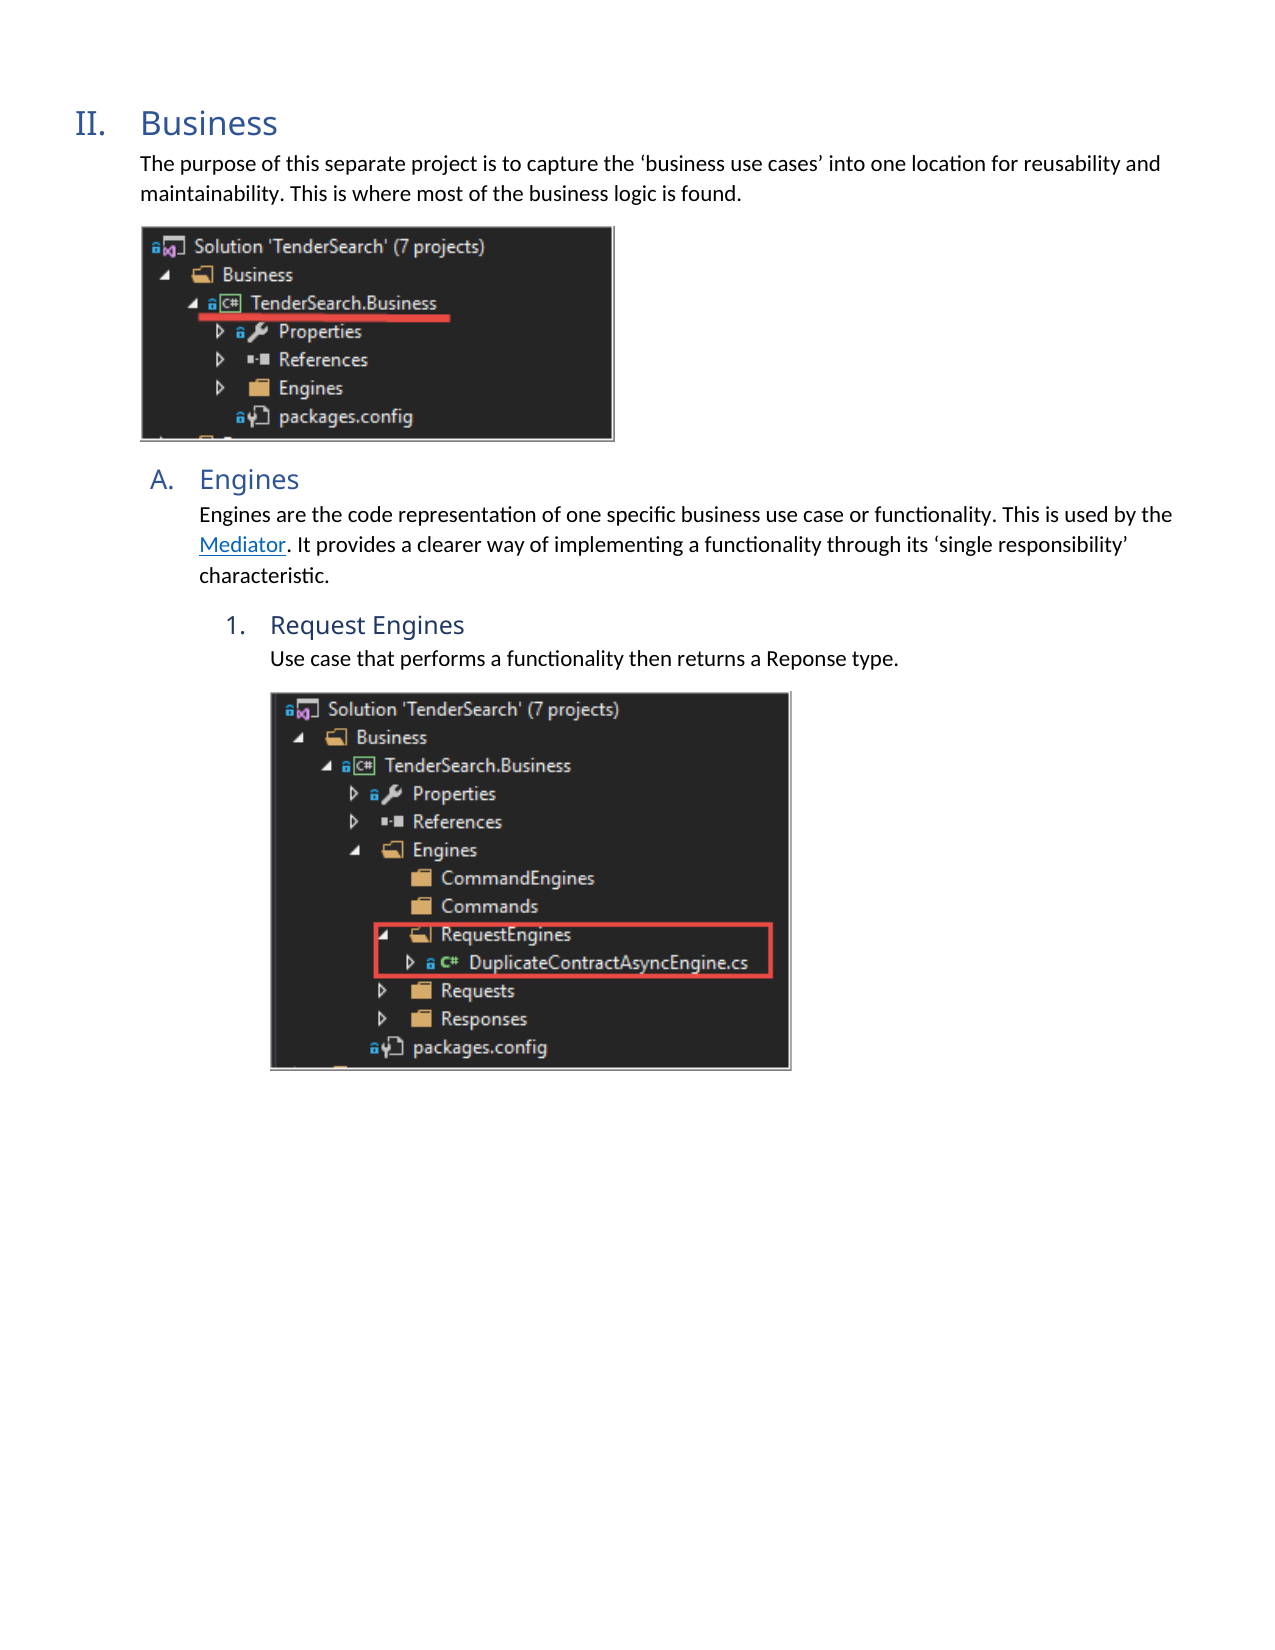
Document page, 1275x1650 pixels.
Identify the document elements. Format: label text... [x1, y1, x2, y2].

text Engines are the code representation of one specific business use case or functionality. This is used by the Mediator. It provides a clearer way of implementing a functionality through its ‘single responsibility’ characteristic. [199, 500, 1200, 589]
text Use case that performs a functionality then returns a Reponse type. [195, 644, 1200, 672]
subtitle Request Engines [225, 608, 1200, 642]
picture [269, 691, 792, 1071]
subtitle Business [75, 100, 1200, 145]
picture [140, 226, 615, 442]
text The purpose of this separate project is to capture the ‘business use cases’ into one location for reusability and maintainability. This is where most of the business logic is found. [140, 149, 1200, 207]
subtitle Engines [150, 461, 1200, 497]
